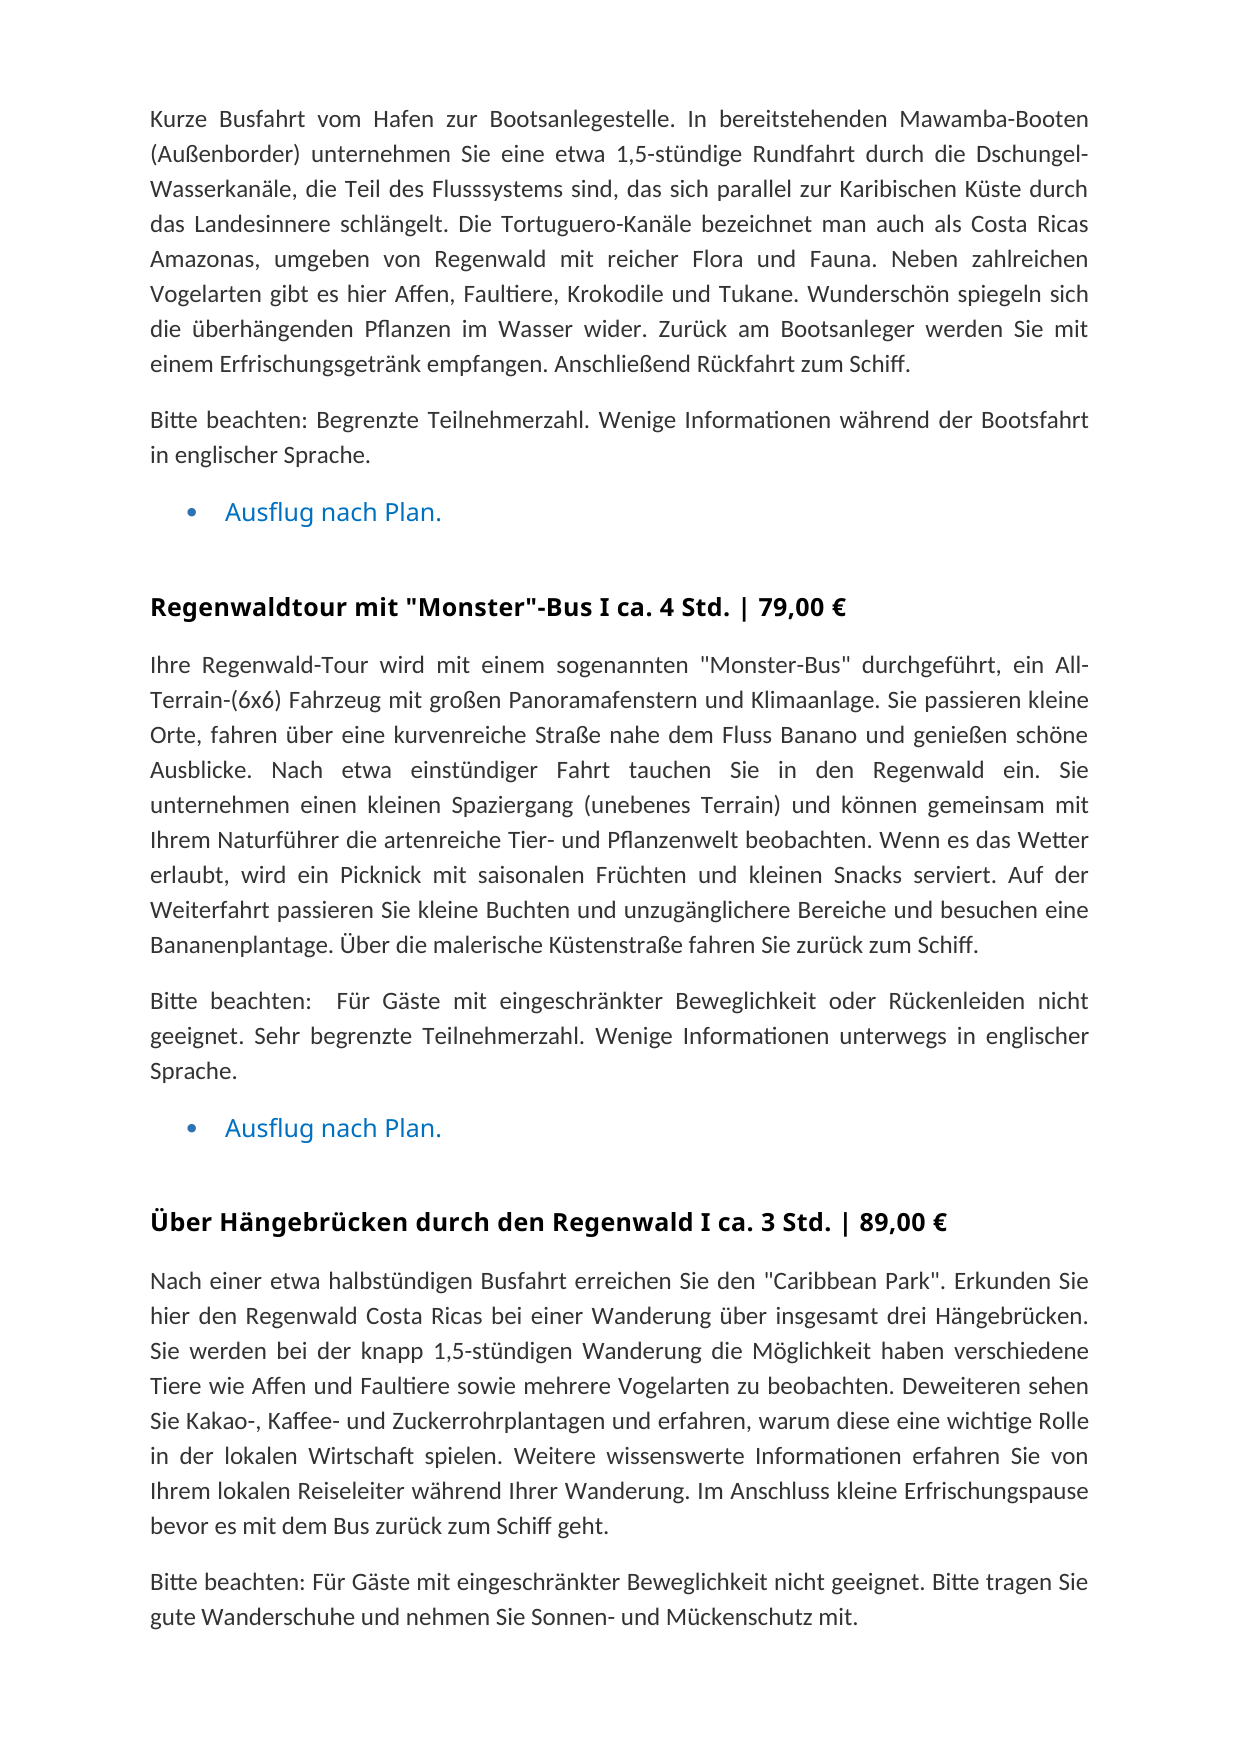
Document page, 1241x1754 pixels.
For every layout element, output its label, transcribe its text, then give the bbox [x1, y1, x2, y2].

list Ausflug nach Plan. [187, 1111, 1090, 1145]
text Bitte beachten: Für Gäste mit eingeschränkter Beweglichkeit oder Rückenleiden nicht geeignet. Sehr begrenzte Teilnehmerzahl. Wenige Informationen unterwegs in englischer Sprache. [150, 985, 1090, 1086]
text Bitte beachten: Für Gäste mit eingeschränkter Beweglichkeit nicht geeignet. Bitte tragen Sie gute Wanderschuhe und nehmen Sie Sonnen- und Mückenschutz mit. [150, 1566, 1090, 1631]
text Ihre Regenwald-Tour wird mit einem sogenannten "Monster-Bus" durchgeführt, ein All-Terrain-(6x6) Fahrzeug mit großen Panoramafenstern und Klimaanlage. Sie passieren kleine Orte, fahren über eine kurvenreiche Straße nahe dem Fluss Banano und genießen schöne Ausblicke. Nach etwa einstündiger Fahrt tauchen Sie in den Regenwald ein. Sie unternehmen einen kleinen Spaziergang (unebenes Terrain) und können gemeinsam mit Ihrem Naturführer die artenreiche Tier- und Pflanzenwelt beobachten. Wenn es das Wetter erlaubt, wird ein Picknick mit saisonalen Früchten und kleinen Snacks serviert. Auf der Weiterfahrt passieren Sie kleine Buchten und unzugänglichere Bereiche und besuchen eine Bananenplantage. Über die malerische Küstenstraße fahren Sie zurück zum Schiff. [150, 649, 1090, 960]
text Nach einer etwa halbstündigen Busfahrt erreichen Sie den "Caribbean Park". Erkunden Sie hier den Regenwald Costa Ricas bei einer Wanderung über insgesamt drei Hängebrücken. Sie werden bei der knapp 1,5-stündigen Wanderung die Möglichkeit haben verschiedene Tiere wie Affen und Faultiere sowie mehrere Vogelarten zu beobachten. Deweiteren sehen Sie Kakao-, Kaffee- und Zuckerrohrplantagen und erfahren, warum diese eine wichtige Rolle in der lokalen Wirtschaft spielen. Weitere wissenswerte Informationen erfahren Sie von Ihrem lokalen Reiseleiter während Ihrer Wanderung. Im Anschluss kleine Erfrischungspause bevor es mit dem Bus zurück zum Schiff geht. [150, 1265, 1090, 1540]
text Über Hängebrücken durch den Regenwald I ca. 3 Std. | 89,00 € [150, 1205, 1090, 1239]
text Regenwaldtour mit "Monster"-Bus I ca. 4 Std. | 79,00 € [150, 589, 1090, 623]
text Kurze Busfahrt vom Hafen zur Bootsanlegestelle. In bereitstehenden Mawamba-Booten (Außenborder) unternehmen Sie eine etwa 1,5-stündige Rundfahrt durch die Dschungel-Wasserkanäle, die Teil des Flusssystems sind, das sich parallel zur Karibischen Küste durch das Landesinnere schlängelt. Die Tortuguero-Kanäle bezeichnet man auch als Costa Ricas Amazonas, umgeben von Regenwald mit reicher Flora und Fauna. Neben zahlreichen Vogelarten gibt es hier Affen, Faultiere, Krokodile und Tukane. Wunderschön spiegeln sich die überhängenden Pflanzen im Wasser wider. Zurück am Bootsanleger werden Sie mit einem Erfrischungsgetränk empfangen. Anschließend Rückfahrt zum Schiff. [150, 103, 1090, 379]
text Bitte beachten: Begrenzte Teilnehmerzahl. Wenige Informationen während der Bootsfahrt in englischer Sprache. [150, 404, 1090, 470]
list Ausflug nach Plan. [187, 495, 1090, 529]
